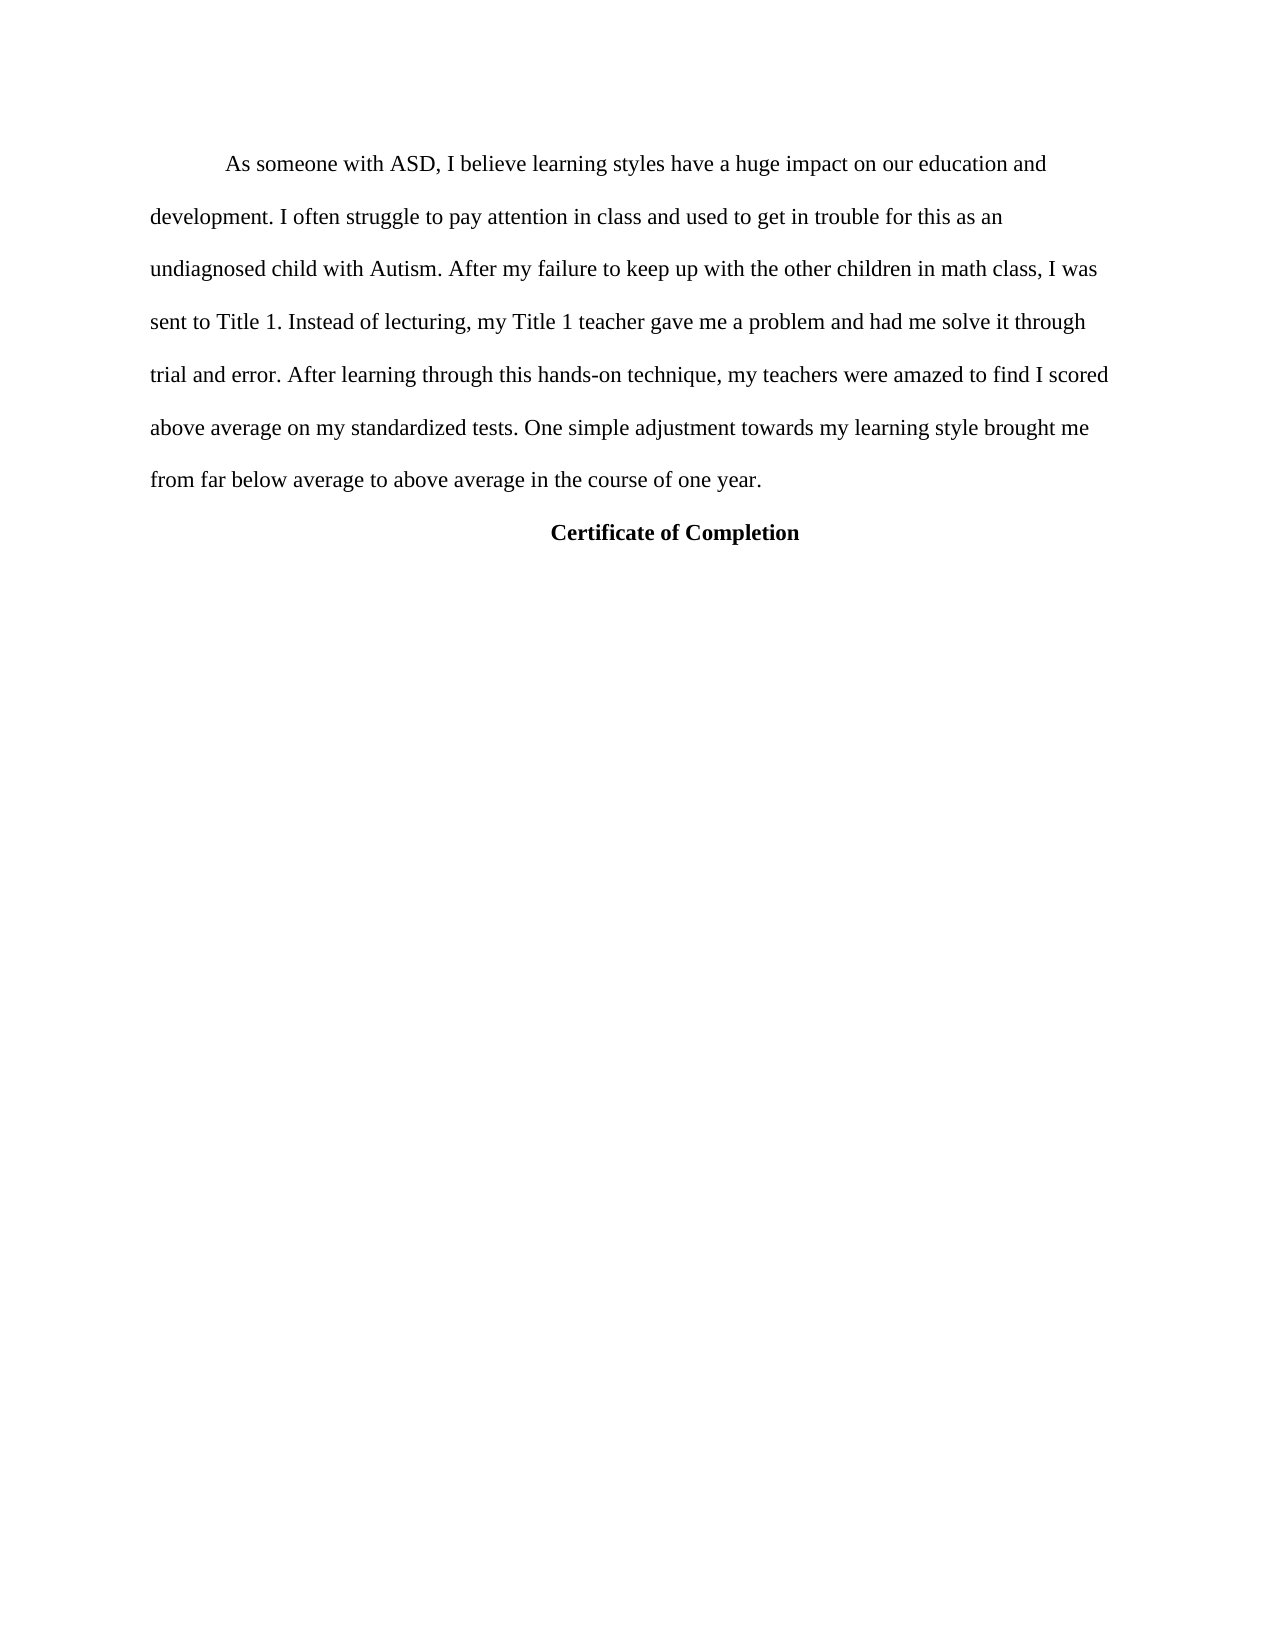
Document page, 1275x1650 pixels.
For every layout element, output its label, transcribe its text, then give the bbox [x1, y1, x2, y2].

text As someone with ASD, I believe learning styles have a huge impact on our education and development. I often struggle to pay attention in class and used to get in trouble for this as an undiagnosed child with Autism. After my failure to keep up with the other children in math class, I was sent to Title 1. Instead of lecturing, my Title 1 teacher gave me a problem and had me solve it through trial and error. After learning through this hands-on technique, my teachers were amazed to find I scored above average on my standardized tests. One simple adjustment towards my learning style brought me from far below average to above average in the course of one year. [150, 150, 1125, 493]
text Certificate of Completion [150, 519, 1125, 545]
